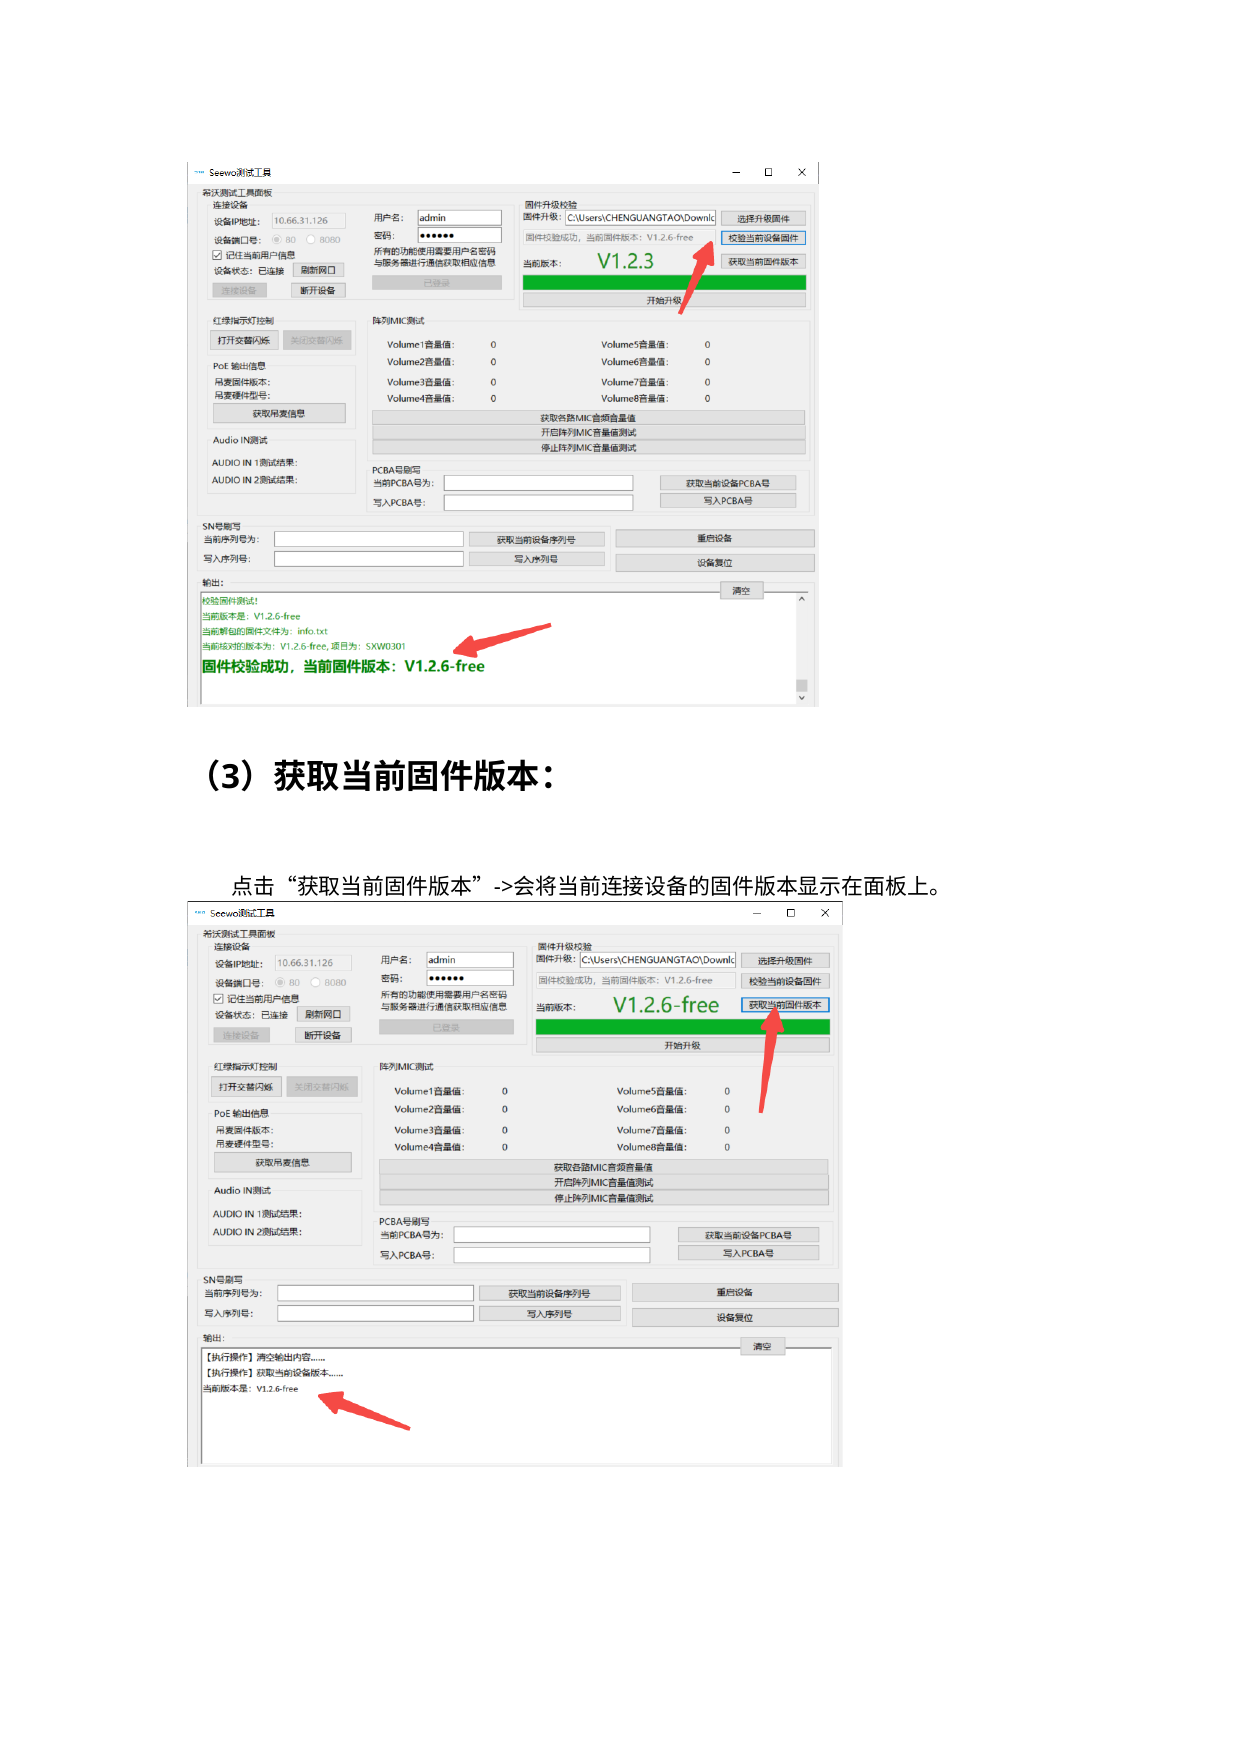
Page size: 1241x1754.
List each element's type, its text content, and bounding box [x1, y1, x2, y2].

text 点击“获取当前固件版本”->会将当前连接设备的固件版本显示在面板上。 [187, 869, 1053, 901]
subtitle （3）获取当前固件版本： [187, 742, 1053, 807]
picture [187, 162, 819, 707]
picture [187, 901, 843, 1467]
